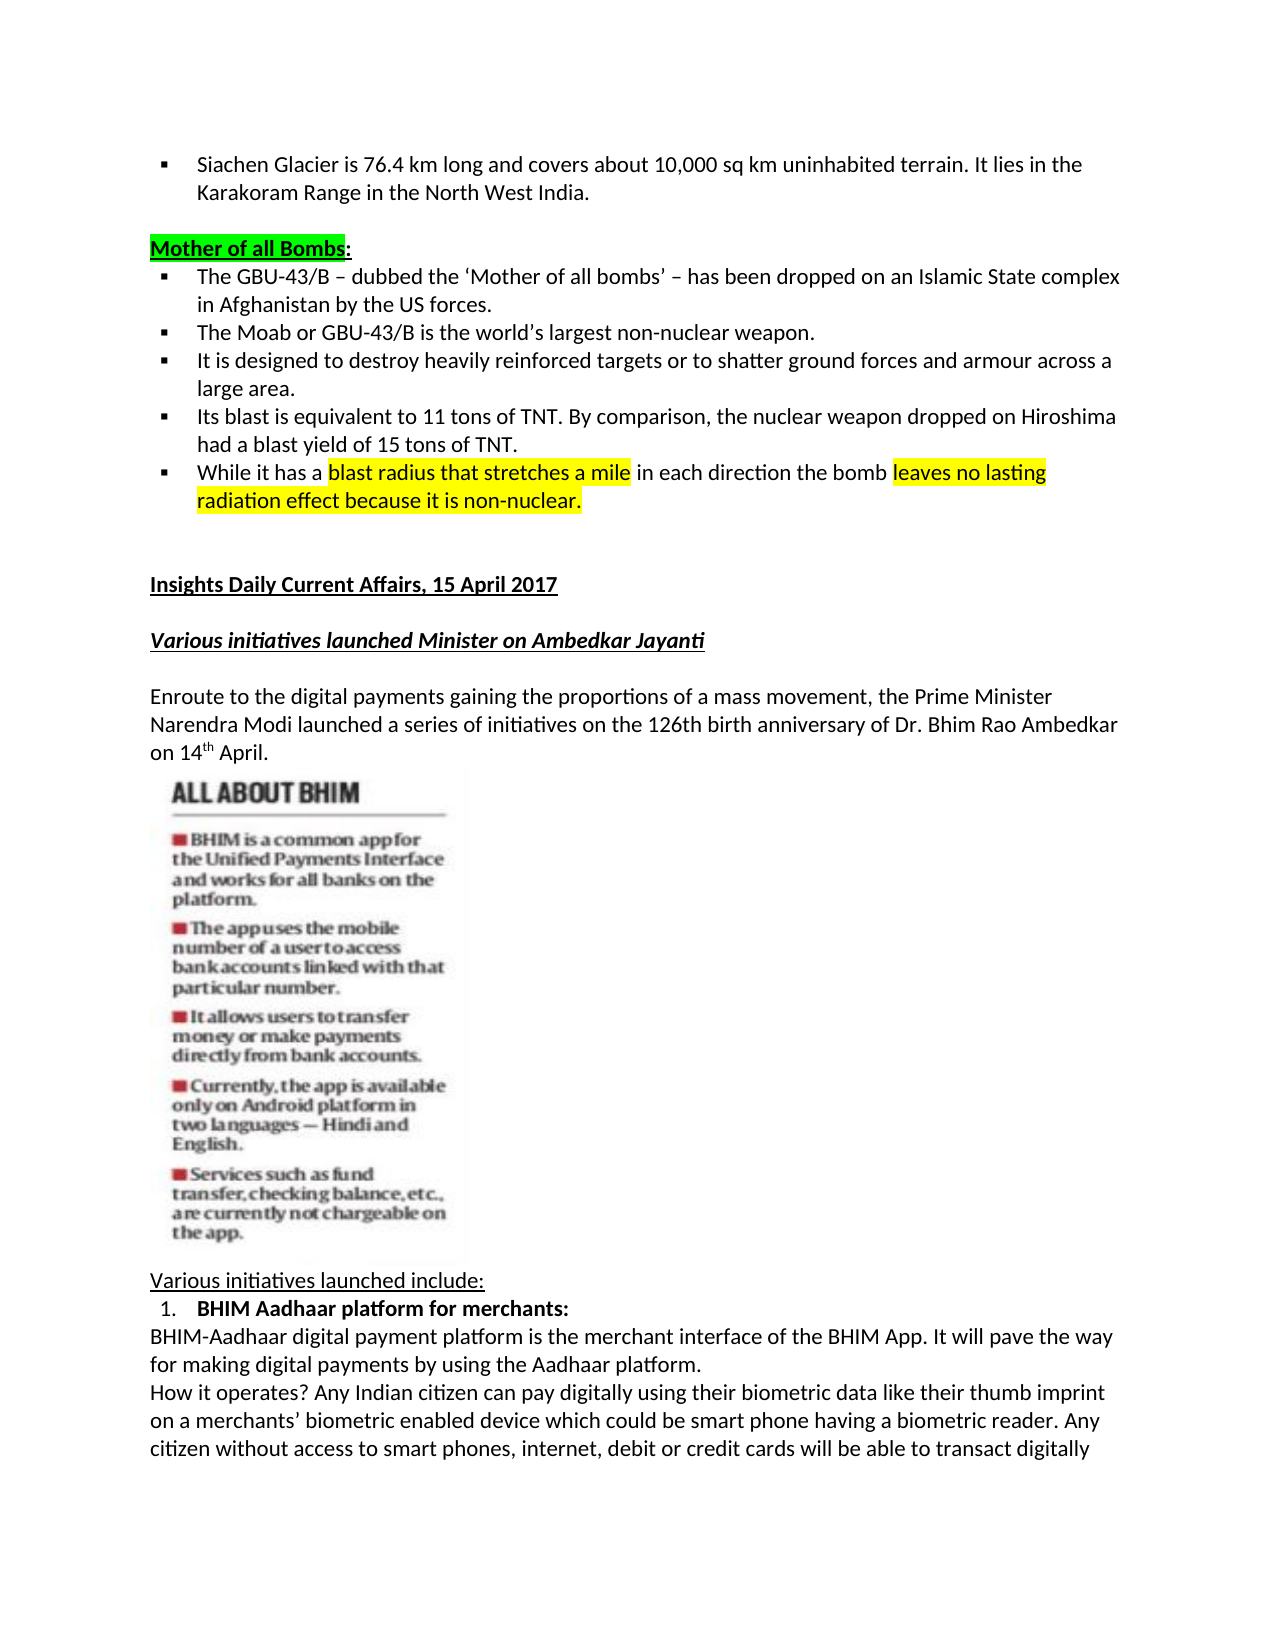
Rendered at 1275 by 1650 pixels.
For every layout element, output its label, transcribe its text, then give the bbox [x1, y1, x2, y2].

text Insights Daily Current Affairs, 15 April 2017 [150, 570, 1125, 598]
list It is designed to destroy heavily reinforced targets or to shatter ground forces and armour across a large area. [159, 346, 1125, 402]
text Various initiatives launched Minister on Ambedkar Jayanti [150, 626, 1125, 654]
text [150, 1378, 1125, 1462]
picture [150, 766, 470, 1266]
list The GBU-43/B – dubbed the ‘Mother of all bombs’ – has been dropped on an Islamic State complex in Afghanistan by the US forces. [159, 262, 1125, 318]
text Enroute to the digital payments gaining the proportions of a mass movement, the Prime Minister Narendra Modi launched a series of initiatives on the 126th birth anniversary of Dr. Bhim Rao Ambedkar on 14th April. [150, 682, 1125, 766]
list Siachen Glacier is 76.4 km long and covers about 10,000 sq km uninhabited terrain. It lies in the Karakoram Range in the North West India. [159, 150, 1125, 206]
list While it has a blast radius that stretches a mile in each direction the bomb leaves no lasting radiation effect because it is non-nuclear. [159, 458, 328, 514]
list Its blast is equivalent to 11 tons of TNT. By comparison, the nuclear weapon dropped on Hiroshima had a blast yield of 15 tons of TNT. [159, 402, 1125, 458]
text Various initiatives launched include: [150, 1266, 1125, 1294]
list BHIM Aadhaar platform for merchants: [159, 1294, 1125, 1322]
list The Moab or GBU-43/B is the world’s largest non-nuclear weapon. [159, 318, 1125, 346]
text BHIM-Aadhaar digital payment platform is the merchant interface of the BHIM App. It will pave the way for making digital payments by using the Aadhaar platform. [150, 1322, 1125, 1378]
list While it has a blast radius that stretches a mile in each direction the bomb leaves no lasting radiation effect because it is non-nuclear. [582, 458, 1125, 514]
text Mother of all Bombs: [345, 234, 1125, 262]
